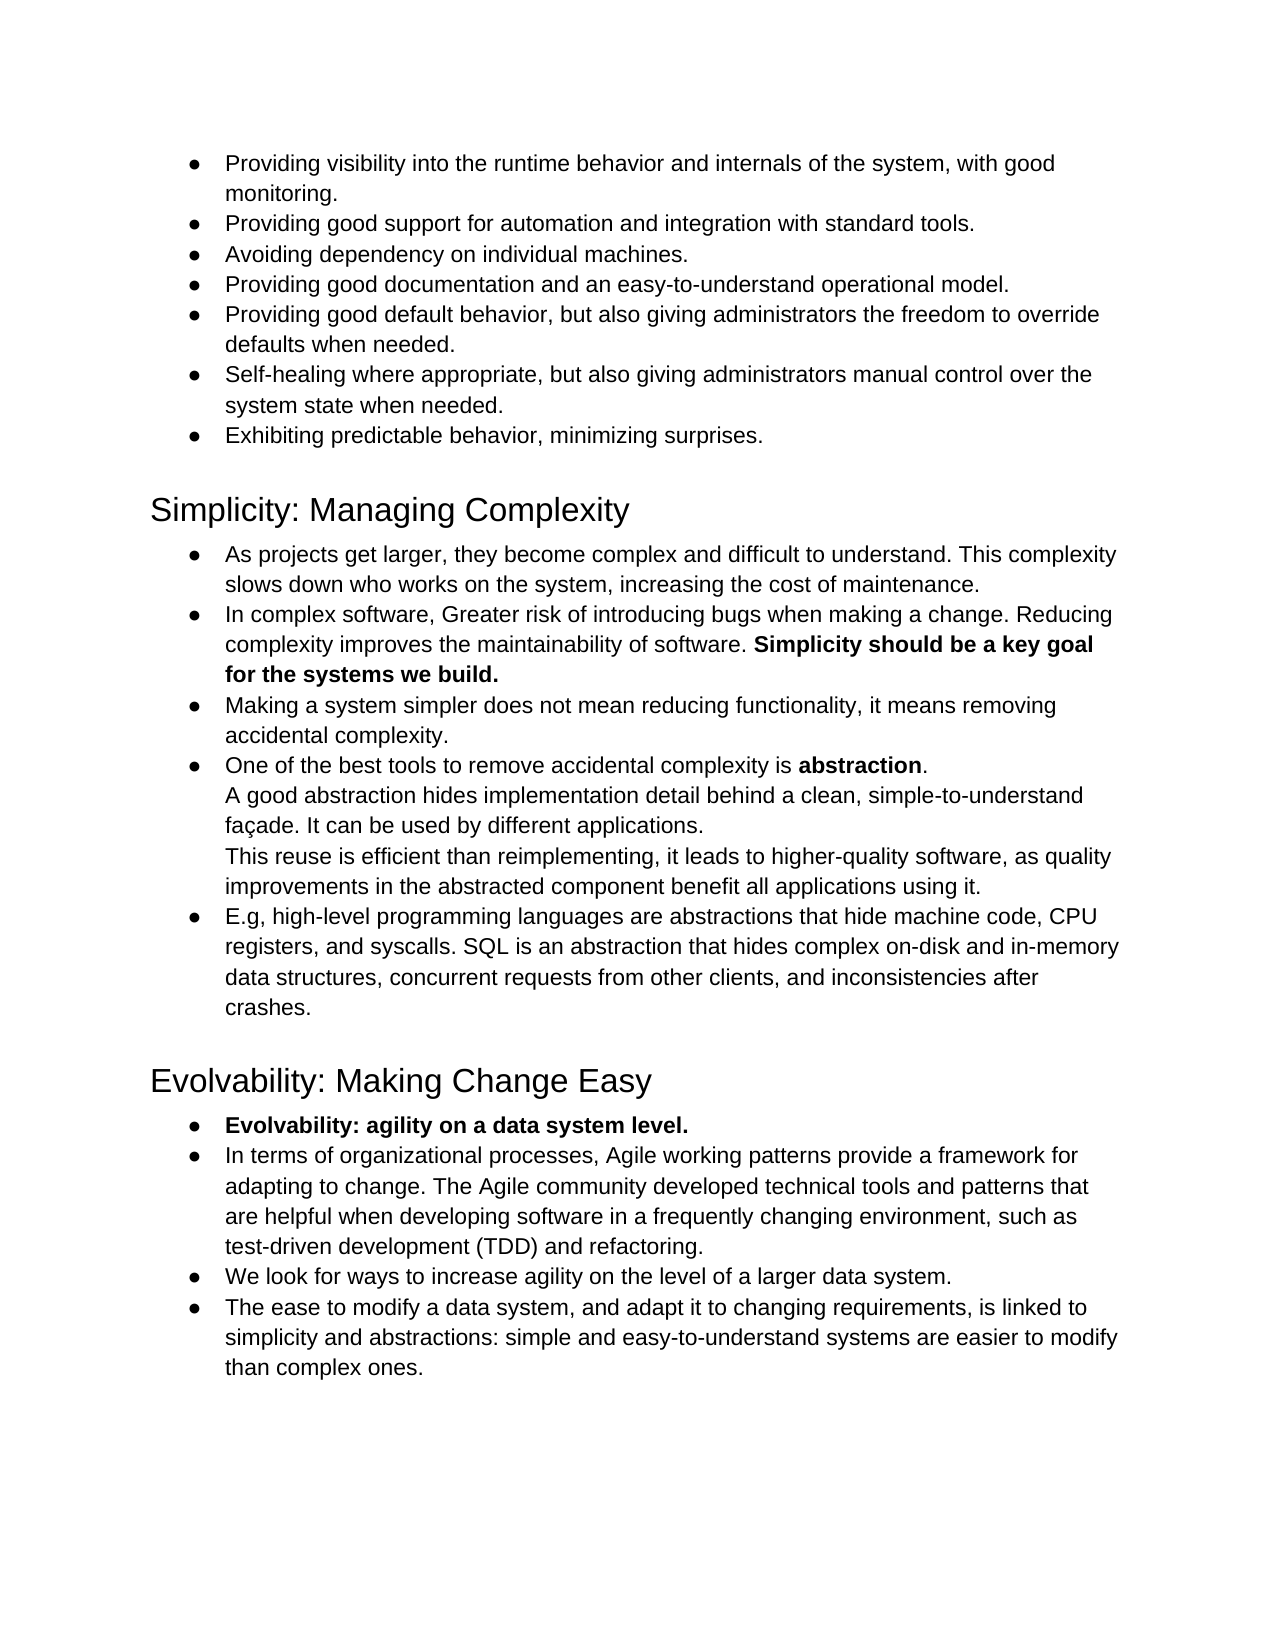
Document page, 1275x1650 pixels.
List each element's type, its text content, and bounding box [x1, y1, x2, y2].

list We look for ways to increase agility on the level of a larger data system. [187, 1263, 1125, 1290]
list Exhibiting predictable behavior, minimizing surprises. [187, 422, 1125, 448]
list Providing visibility into the runtime behavior and internals of the system, with good monitoring. [187, 150, 1125, 207]
list In complex software, Greater risk of introducing bugs when making a change. Reducing complexity improves the maintainability of software. Simplicity should be a key goal for the systems we build. [187, 601, 1125, 688]
list In terms of organizational processes, Agile working patterns provide a framework for adapting to change. The Agile community developed technical tools and patterns that are helpful when developing software in a frequently changing environment, such as test-driven development (TDD) and refactoring. [187, 1142, 1125, 1259]
list Providing good documentation and an easy-to-understand operational model. [187, 271, 1125, 297]
list E.g, high-level programming languages are abstractions that hide machine code, CPU registers, and syscalls. SQL is an abstraction that hides complex on-disk and in-memory data structures, concurrent requests from other clients, and inconsistencies after crashes. [187, 903, 1125, 1020]
text A good abstraction hides implementation detail behind a clean, simple-to-understand façade. It can be used by different applications. [225, 782, 1125, 839]
list As projects get larger, they become complex and difficult to understand. This complexity slows down who works on the system, increasing the cost of maintenance. [187, 541, 1125, 597]
list Self-healing where appropriate, but also giving administrators manual control over the system state when needed. [187, 361, 1125, 418]
text This reuse is efficient than reimplementing, it leads to higher-quality software, as quality improvements in the abstracted component benefit all applications using it. [225, 843, 1125, 899]
subtitle Simplicity: Managing Complexity [150, 489, 1125, 528]
list Providing good default behavior, but also giving administrators the freedom to override defaults when needed. [187, 301, 1125, 358]
list Providing good support for automation and integration with standard tools. [187, 210, 1125, 237]
list One of the best tools to remove accidental complexity is abstraction. [187, 752, 1125, 778]
list Making a system simpler does not mean reducing functionality, it means removing accidental complexity. [187, 692, 1125, 748]
subtitle Evolvability: Making Change Easy [150, 1061, 1125, 1100]
list Evolvability: agility on a data system level. [187, 1112, 1125, 1139]
list Avoiding dependency on individual machines. [187, 241, 1125, 267]
list The ease to modify a data system, and adapt it to changing requirements, is linked to simplicity and abstractions: simple and easy-to-understand systems are easier to modify than complex ones. [187, 1293, 1125, 1380]
